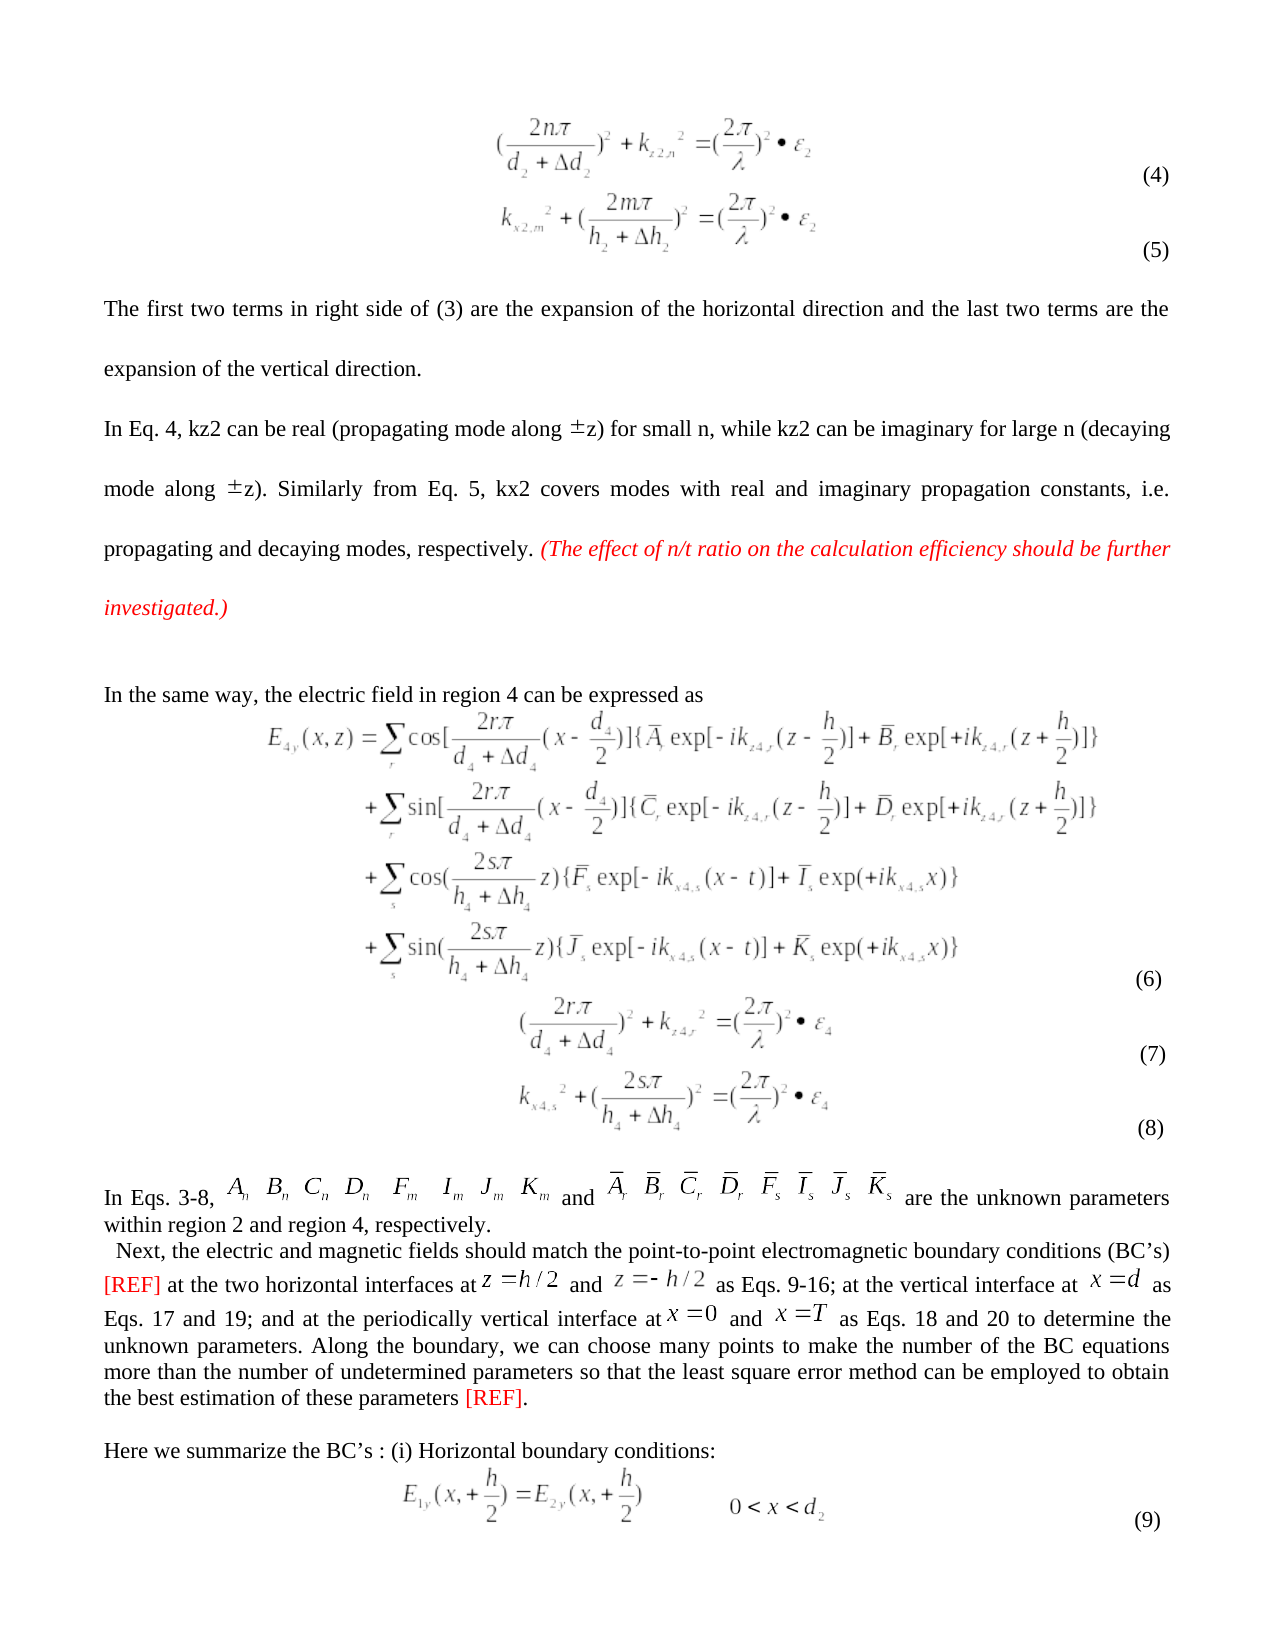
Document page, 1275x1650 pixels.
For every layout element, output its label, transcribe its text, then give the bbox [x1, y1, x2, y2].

text Here we summarize the BC’s : (i) Horizontal boundary conditions: [103, 1437, 1171, 1463]
text Next, the electric and magnetic fields should match the point-to-point electromagnetic boundary conditions (BC’s) [REF] at the two horizontal interfaces at and as Eqs. 9-16; at the vertical interface at as Eqs. 17 and 19; and at the periodically vertical interface at and as Eqs. 18 and 20 to determine the unknown parameters. Along the boundary, we can choose many points to make the number of the BC equations more than the number of undetermined parameters so that the least square error method can be employed to obtain the best estimation of these parameters [REF]. [103, 1237, 1171, 1411]
text In Eqs. 3-8, and are the unknown parameters within region 2 and region 4, respectively. [103, 1167, 1171, 1237]
text (9) [103, 1463, 1171, 1532]
text (8) [103, 1066, 1171, 1141]
text (5) [103, 187, 1171, 262]
text In the same way, the electric field in region 4 can be expressed as [103, 647, 1171, 707]
text (7) [103, 991, 1171, 1066]
text (6) [103, 916, 1171, 991]
text (4) [103, 112, 1171, 187]
text The first two terms in right side of (3) are the expansion of the horizontal direction and the last two terms are the expansion of the vertical direction. [103, 262, 1171, 382]
text In Eq. 4, kz2 can be real (propagating mode along z) for small n, while kz2 can be imaginary for large n (decaying mode along z). Similarly from Eq. 5, kx2 covers modes with real and imaginary propagation constants, i.e. propagating and decaying modes, respectively. (The effect of n/t ratio on the calculation efficiency should be further investigated.) [103, 382, 1171, 621]
